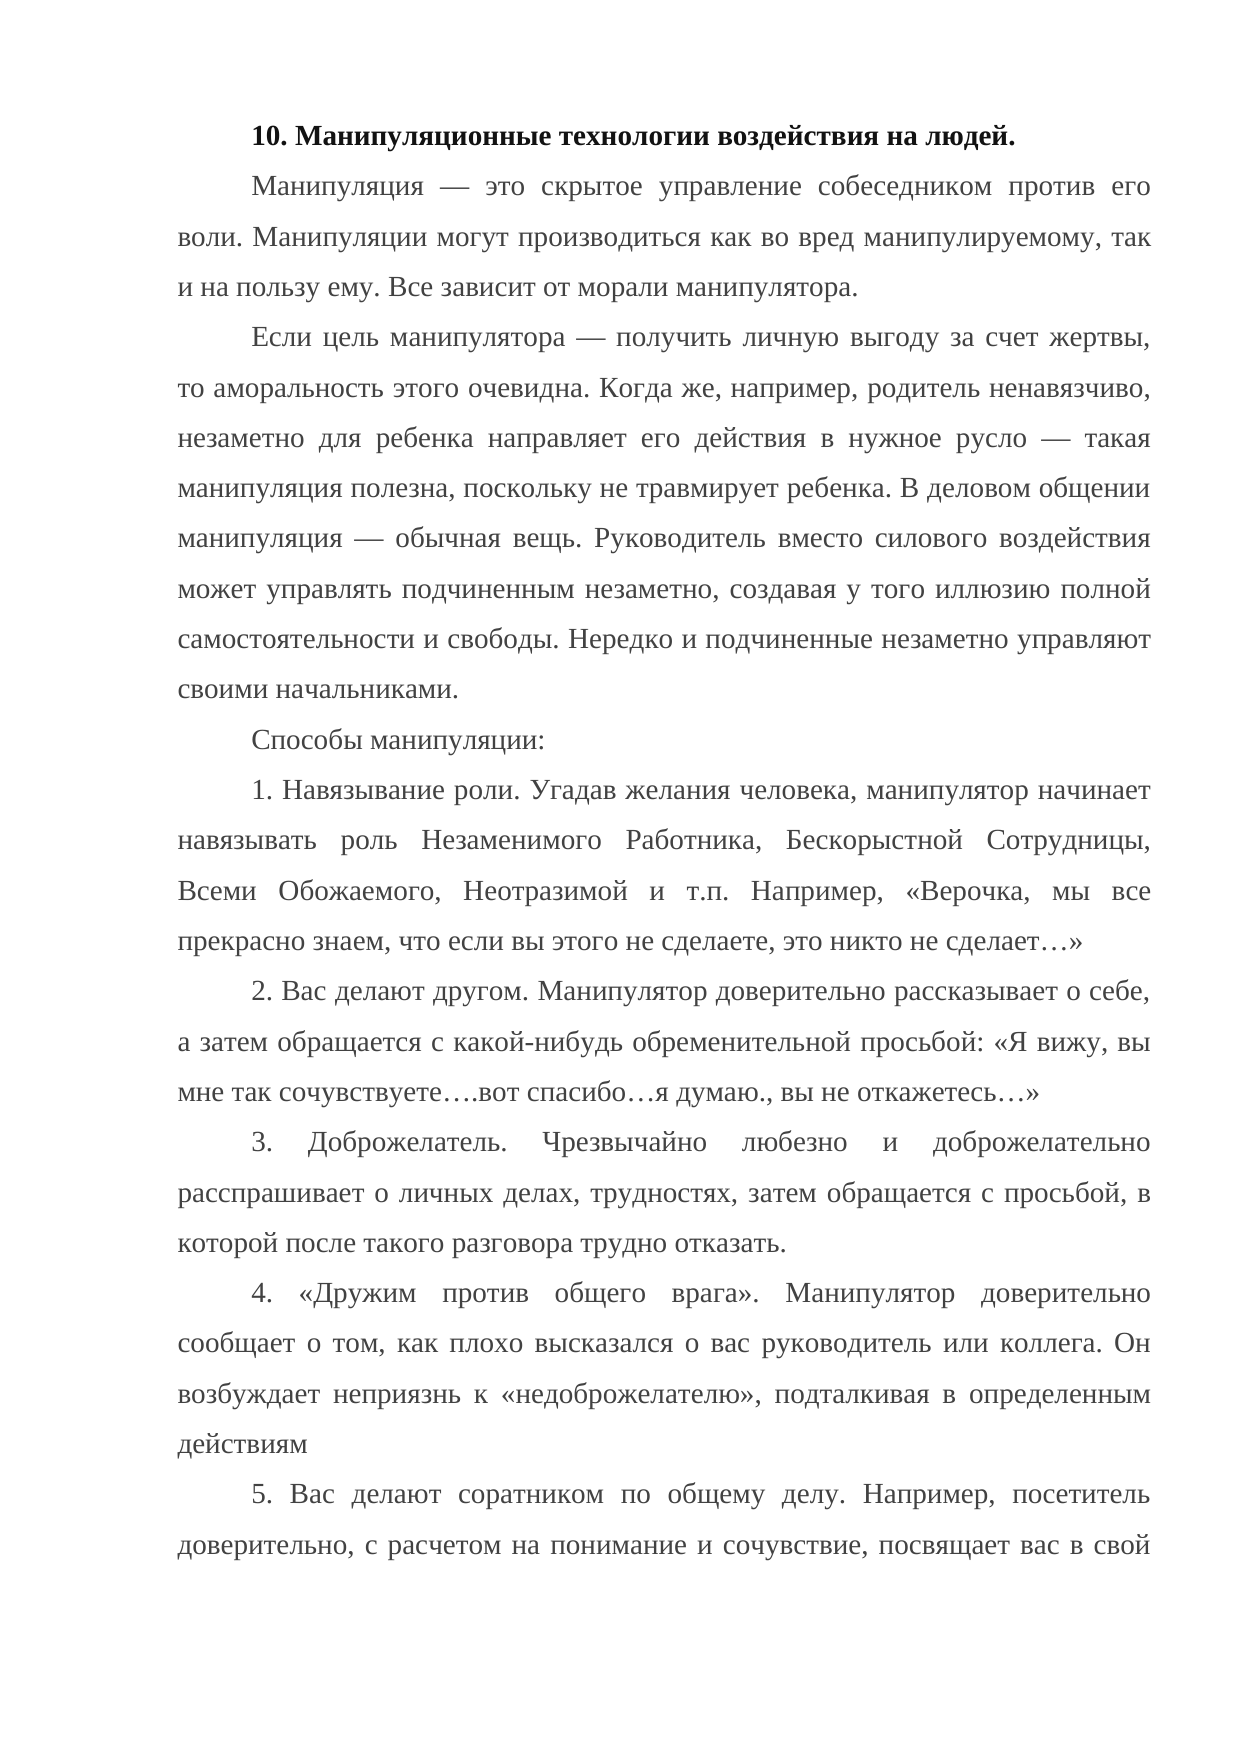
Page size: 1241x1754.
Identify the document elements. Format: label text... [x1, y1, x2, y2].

text 3. Доброжелатель. Чрезвычайно любезно и доброжелательно расспрашивает о личных делах, трудностях, затем обращается с просьбой, в которой после такого разговора трудно отказать. [177, 1124, 1152, 1258]
text 4. «Дружим против общего врага». Манипулятор доверительно сообщает о том, как плохо высказался о вас руководитель или коллега. Он возбуждает неприязнь к «недоброжелателю», подталкивая в определенным действиям [177, 1275, 1152, 1460]
text Если цель манипулятора — получить личную выгоду за счет жертвы, то аморальность этого очевидна. Когда же, например, родитель ненавязчиво, незаметно для ребенка направляет его действия в нужное русло — такая манипуляция полезна, поскольку не травмирует ребенка. В деловом общении манипуляция — обычная вещь. Руководитель вместо силового воздействия может управлять подчиненным незаметно, создавая у того иллюзию полной самостоятельности и свободы. Нередко и подчиненные незаметно управляют своими начальниками. [177, 319, 1152, 705]
text 10. Манипуляционные технологии воздействия на людей. [177, 118, 1152, 152]
text Манипуляция — это скрытое управление собеседником против его воли. Манипуляции могут производиться как во вред манипулируемому, так и на пользу ему. Все зависит от морали манипулятора. [177, 168, 1152, 303]
text 1. Навязывание роли. Угадав желания человека, манипулятор начинает навязывать роль Незаменимого Работника, Бескорыстной Сотрудницы, Всеми Обожаемого, Неотразимой и т.п. Например, «Верочка, мы все прекрасно знаем, что если вы этого не сделаете, это никто не сделает…» [177, 772, 1152, 957]
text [177, 1477, 1152, 1560]
text 2. Вас делают другом. Манипулятор доверительно рассказывает о себе, а затем обращается с какой-нибудь обременительной просьбой: «Я вижу, вы мне так сочувствуете….вот спасибо…я думаю., вы не откажетесь…» [177, 973, 1152, 1108]
text Способы манипуляции: [177, 722, 1152, 755]
